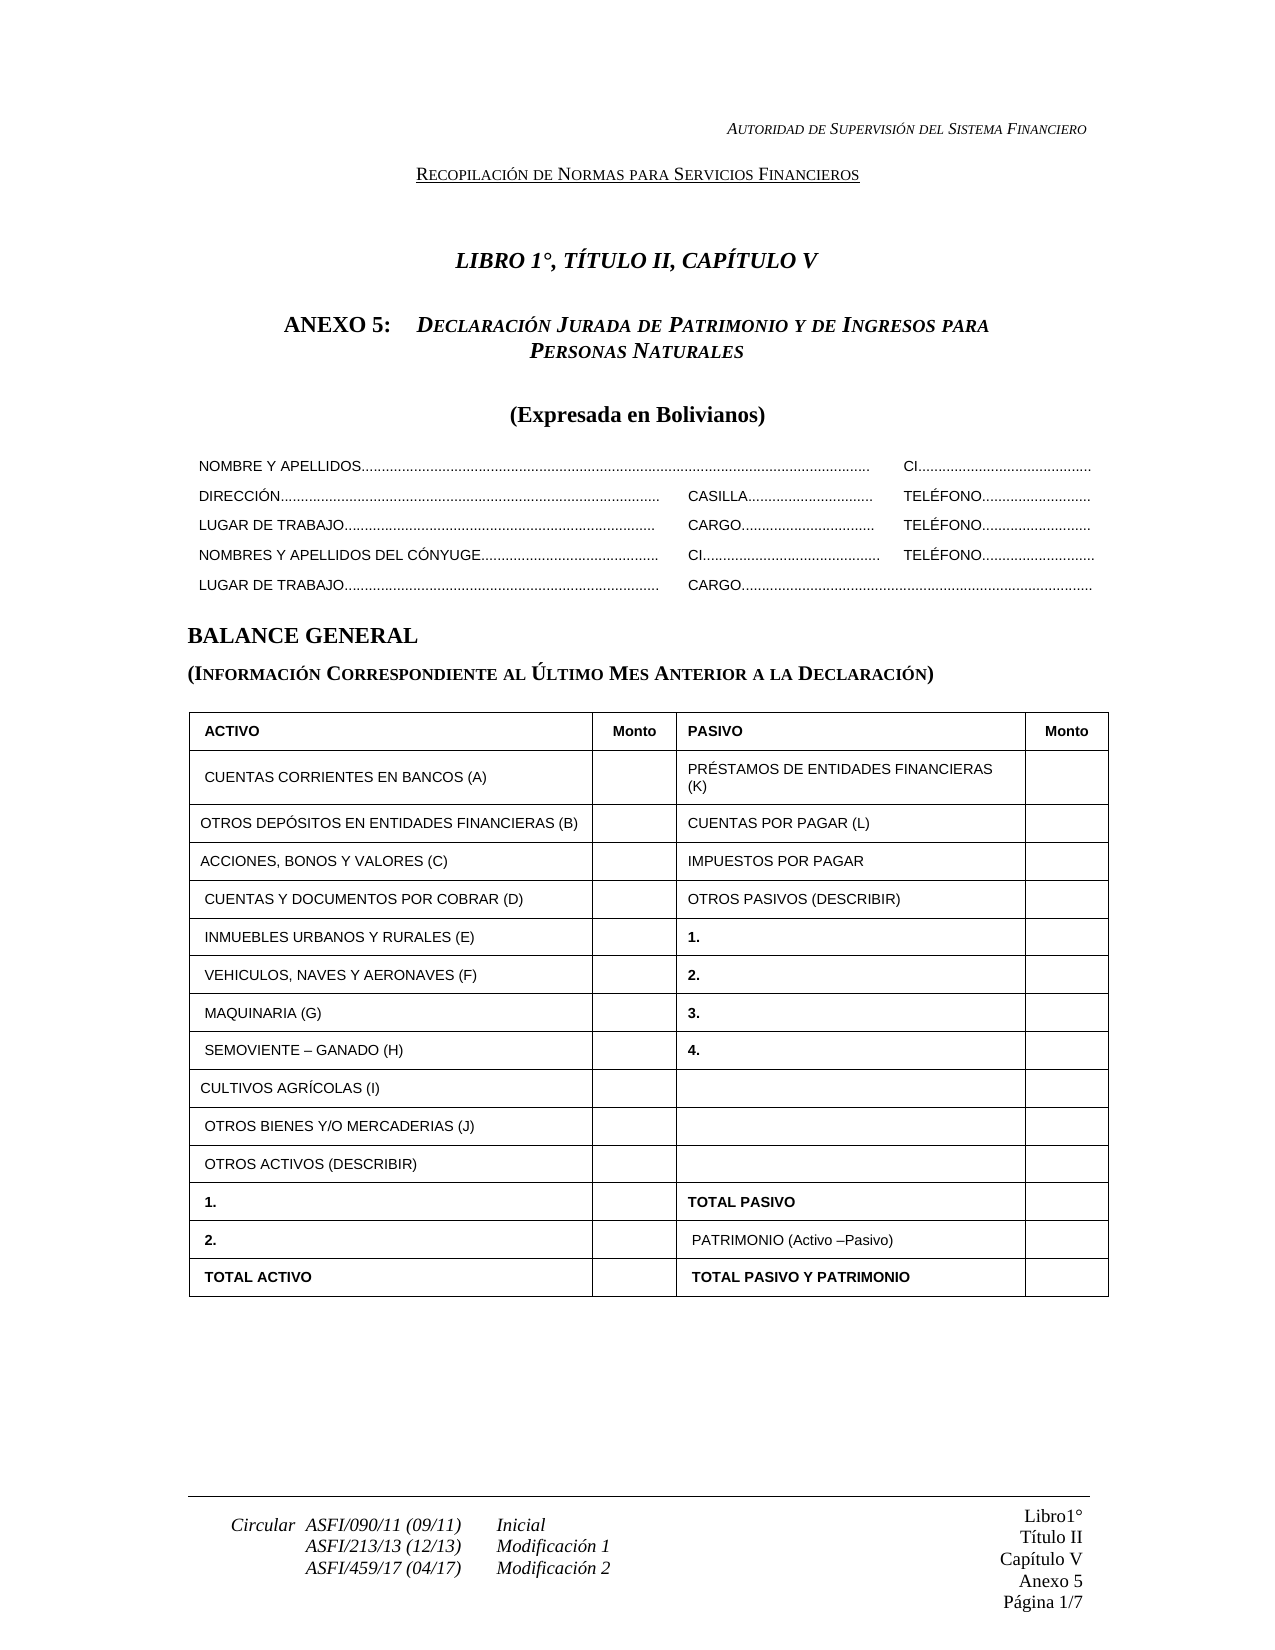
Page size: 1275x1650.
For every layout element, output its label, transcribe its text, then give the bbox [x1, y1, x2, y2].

table_cell [593, 919, 676, 955]
table_header CI........................................... [892, 454, 1110, 483]
table_cell OTROS BIENES Y/O MERCADERIAS (J) [190, 1108, 592, 1144]
table_cell [677, 1108, 1025, 1144]
table_cell TELÉFONO............................ [892, 543, 1110, 572]
table_cell [593, 1108, 676, 1144]
table_cell [1026, 919, 1108, 955]
table_cell PATRIMONIO (Activo –Pasivo) [677, 1221, 1025, 1258]
table_cell PRÉSTAMOS DE ENTIDADES FINANCIERAS (K) [677, 751, 1025, 804]
table_cell [1026, 843, 1108, 880]
subtitle ANEXO 5: Declaración Jurada de Patrimonio y de Ingresos para Personas Naturales [276, 311, 999, 363]
table_cell LUGAR DE TRABAJO.............................................................................. [187, 572, 677, 602]
table_cell INMUEBLES URBANOS Y RURALES (E) [190, 919, 592, 955]
table_cell CASILLA............................... [677, 483, 892, 513]
table_cell [593, 1032, 676, 1069]
subtitle LIBRO 1°, TÍTULO II, CAPÍTULO V [187, 247, 1088, 273]
table_cell VEHICULOS, NAVES Y AERONAVES (F) [190, 956, 592, 993]
table_cell [593, 1221, 676, 1258]
table_cell CARGO....................................................................................... [677, 572, 1110, 602]
table_cell 2. [190, 1221, 592, 1258]
table_cell OTROS ACTIVOS (DESCRIBIR) [190, 1146, 592, 1182]
table_cell ACCIONES, BONOS Y VALORES (C) [190, 843, 592, 880]
table_cell DIRECCIÓN.............................................................................................. [187, 483, 677, 513]
table_cell [593, 956, 676, 993]
table_cell [1026, 994, 1108, 1031]
table_cell CULTIVOS AGRÍCOLAS (I) [190, 1070, 592, 1107]
table_cell [1026, 805, 1108, 842]
table_cell [593, 843, 676, 880]
table_cell [1026, 1108, 1108, 1144]
table_cell 3. [677, 994, 1025, 1031]
table_cell TOTAL ACTIVO [190, 1259, 592, 1296]
table_header Monto [1026, 713, 1108, 749]
table_cell 1. [190, 1183, 592, 1220]
table_cell 1. [677, 919, 1025, 955]
table_cell IMPUESTOS POR PAGAR [677, 843, 1025, 880]
subtitle (Información Correspondiente al Último Mes Anterior a la Declaración) [187, 661, 1088, 685]
table_cell OTROS PASIVOS (DESCRIBIR) [677, 881, 1025, 918]
table_cell [593, 751, 676, 804]
table_cell [593, 1070, 676, 1107]
table_cell 4. [677, 1032, 1025, 1069]
table_cell SEMOVIENTE – GANADO (H) [190, 1032, 592, 1069]
table_cell [593, 881, 676, 918]
table_cell [593, 1146, 676, 1182]
table_cell LUGAR DE TRABAJO............................................................................. [187, 513, 677, 542]
table_cell [1026, 751, 1108, 804]
table_cell CUENTAS CORRIENTES EN BANCOS (A) [190, 751, 592, 804]
table_cell [677, 1070, 1025, 1107]
table_cell [1026, 1183, 1108, 1220]
table_cell [1026, 1032, 1108, 1069]
table_cell [1026, 1146, 1108, 1182]
table_cell TELÉFONO........................... [892, 513, 1110, 542]
subtitle (Expresada en Bolivianos) [187, 401, 1088, 427]
table_cell TOTAL PASIVO [677, 1183, 1025, 1220]
subtitle BALANCE GENERAL [187, 622, 1088, 649]
table_cell [1026, 1070, 1108, 1107]
table_cell [593, 1259, 676, 1296]
table_cell MAQUINARIA (G) [190, 994, 592, 1031]
table_cell [593, 994, 676, 1031]
table_cell [1026, 956, 1108, 993]
table_cell NOMBRES Y APELLIDOS DEL CÓNYUGE............................................ [187, 543, 677, 572]
table_cell [1026, 881, 1108, 918]
table_cell [1026, 1259, 1108, 1296]
table_header PASIVO [677, 713, 1025, 749]
table_cell CUENTAS POR PAGAR (L) [677, 805, 1025, 842]
table_cell [677, 1146, 1025, 1182]
table_cell CUENTAS Y DOCUMENTOS POR COBRAR (D) [190, 881, 592, 918]
table_header ACTIVO [190, 713, 592, 749]
table_cell CI............................................ [677, 543, 892, 572]
table_cell TELÉFONO........................... [892, 483, 1110, 513]
table_cell [593, 805, 676, 842]
table_header NOMBRE Y APELLIDOS.............................................................................................................................. [187, 454, 892, 483]
table_cell OTROS DEPÓSITOS EN ENTIDADES FINANCIERAS (B) [190, 805, 592, 842]
table_header Monto [593, 713, 676, 749]
table_cell TOTAL PASIVO Y PATRIMONIO [677, 1259, 1025, 1296]
table_cell 2. [677, 956, 1025, 993]
table_cell [1026, 1221, 1108, 1258]
table_cell [593, 1183, 676, 1220]
table_cell CARGO................................. [677, 513, 892, 542]
